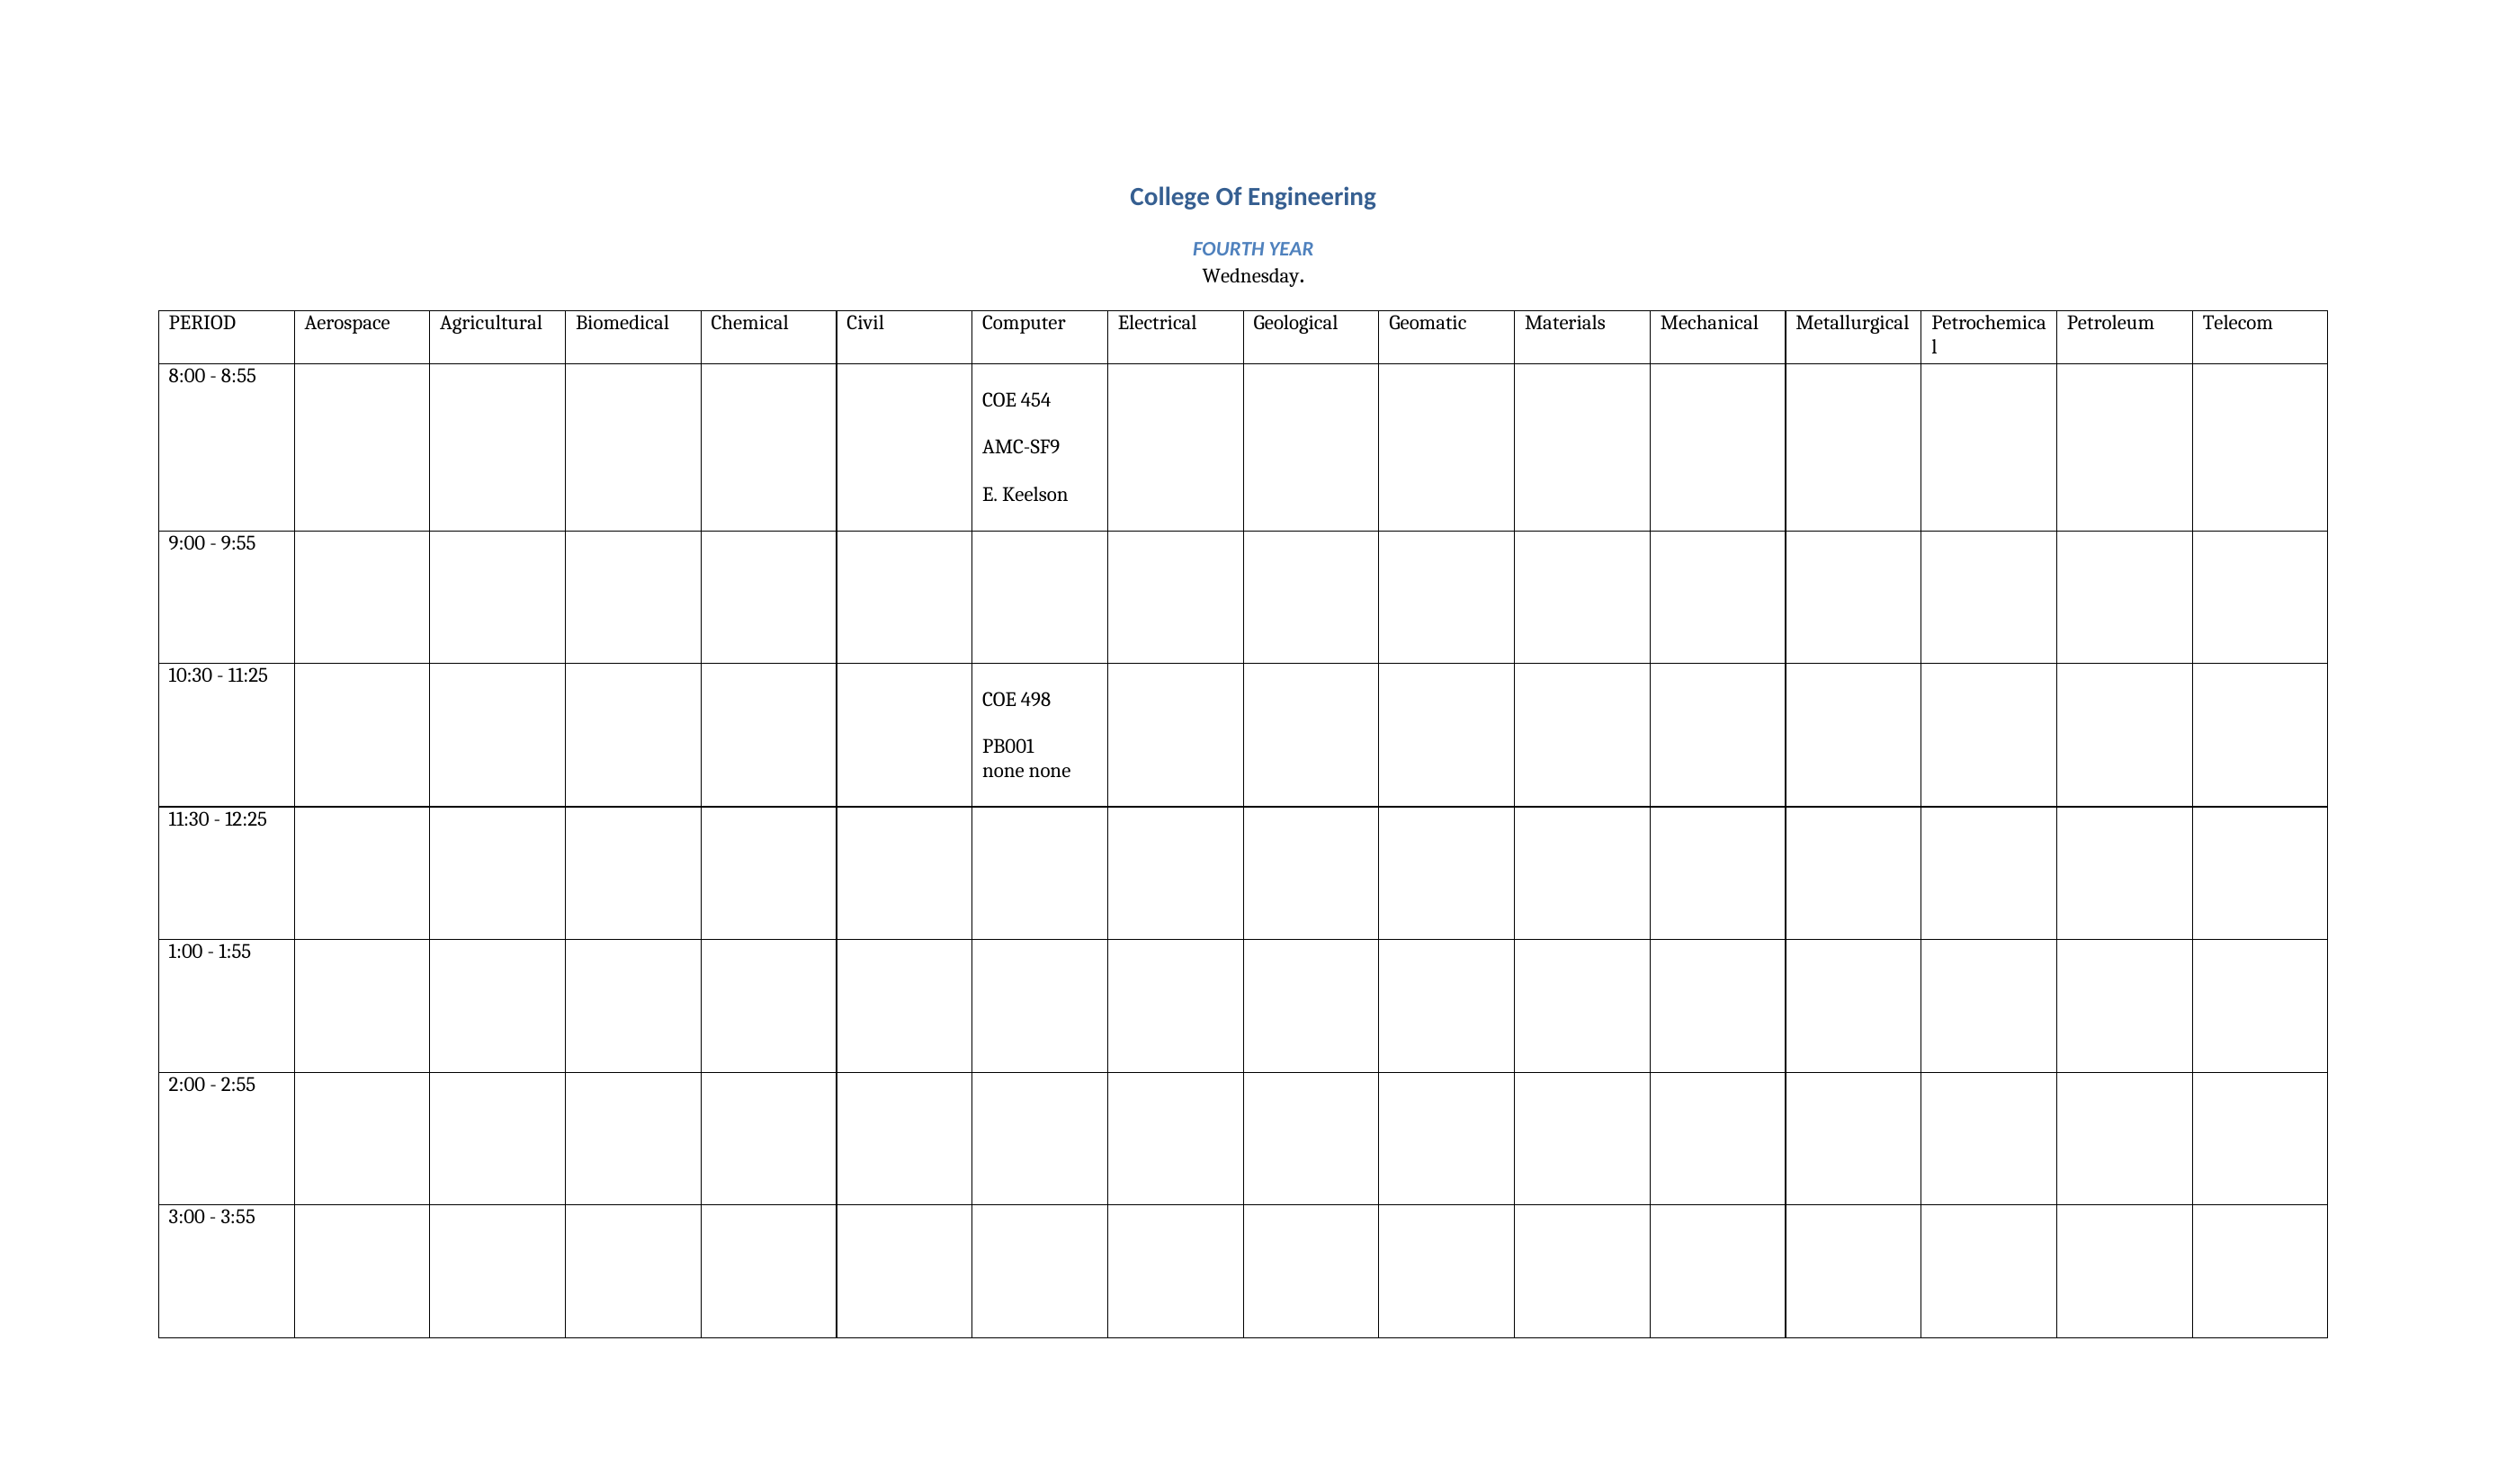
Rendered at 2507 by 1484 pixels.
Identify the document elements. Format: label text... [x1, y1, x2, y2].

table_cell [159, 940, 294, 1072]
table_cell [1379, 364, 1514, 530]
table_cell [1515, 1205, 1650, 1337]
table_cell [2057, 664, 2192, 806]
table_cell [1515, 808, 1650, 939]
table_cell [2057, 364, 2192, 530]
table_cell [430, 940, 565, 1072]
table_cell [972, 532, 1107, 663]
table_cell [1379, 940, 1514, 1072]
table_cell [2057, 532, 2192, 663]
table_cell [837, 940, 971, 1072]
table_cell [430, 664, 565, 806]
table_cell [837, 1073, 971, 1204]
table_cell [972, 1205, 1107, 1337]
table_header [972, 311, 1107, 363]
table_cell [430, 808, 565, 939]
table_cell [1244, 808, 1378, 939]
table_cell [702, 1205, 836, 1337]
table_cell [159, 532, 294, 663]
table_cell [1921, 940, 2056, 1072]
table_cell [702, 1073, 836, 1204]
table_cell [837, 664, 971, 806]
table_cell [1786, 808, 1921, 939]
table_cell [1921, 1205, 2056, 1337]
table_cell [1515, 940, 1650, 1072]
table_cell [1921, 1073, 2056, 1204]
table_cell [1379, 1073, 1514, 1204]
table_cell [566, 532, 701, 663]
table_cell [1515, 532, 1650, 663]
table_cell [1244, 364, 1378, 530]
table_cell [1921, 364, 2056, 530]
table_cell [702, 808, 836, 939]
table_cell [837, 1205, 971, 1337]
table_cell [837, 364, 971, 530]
subtitle FOURTH YEAR [168, 236, 2338, 261]
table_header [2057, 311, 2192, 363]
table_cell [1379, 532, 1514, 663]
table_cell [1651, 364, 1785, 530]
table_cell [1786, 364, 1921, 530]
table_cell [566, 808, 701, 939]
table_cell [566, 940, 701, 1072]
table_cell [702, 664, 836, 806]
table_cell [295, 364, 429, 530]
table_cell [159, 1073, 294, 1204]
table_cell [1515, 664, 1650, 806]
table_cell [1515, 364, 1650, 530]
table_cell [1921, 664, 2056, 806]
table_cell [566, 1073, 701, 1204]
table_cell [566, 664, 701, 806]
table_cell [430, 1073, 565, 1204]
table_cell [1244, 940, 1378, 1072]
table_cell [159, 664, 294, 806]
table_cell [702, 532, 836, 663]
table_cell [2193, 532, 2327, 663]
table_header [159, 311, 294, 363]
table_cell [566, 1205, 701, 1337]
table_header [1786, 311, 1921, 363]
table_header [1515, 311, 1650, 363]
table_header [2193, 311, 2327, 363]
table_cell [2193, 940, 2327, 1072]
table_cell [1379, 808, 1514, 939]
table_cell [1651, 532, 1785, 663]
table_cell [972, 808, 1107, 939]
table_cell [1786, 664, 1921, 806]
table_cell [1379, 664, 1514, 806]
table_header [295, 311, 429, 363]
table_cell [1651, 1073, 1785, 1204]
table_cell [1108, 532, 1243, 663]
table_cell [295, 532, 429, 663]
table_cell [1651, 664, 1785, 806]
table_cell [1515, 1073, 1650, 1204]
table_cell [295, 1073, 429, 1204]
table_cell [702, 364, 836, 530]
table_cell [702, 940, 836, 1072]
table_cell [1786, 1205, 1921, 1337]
subtitle College Of Engineering [168, 180, 2338, 212]
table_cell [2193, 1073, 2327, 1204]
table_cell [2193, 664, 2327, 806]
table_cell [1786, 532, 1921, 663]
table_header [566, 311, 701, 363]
text Wednesday. [168, 264, 2338, 288]
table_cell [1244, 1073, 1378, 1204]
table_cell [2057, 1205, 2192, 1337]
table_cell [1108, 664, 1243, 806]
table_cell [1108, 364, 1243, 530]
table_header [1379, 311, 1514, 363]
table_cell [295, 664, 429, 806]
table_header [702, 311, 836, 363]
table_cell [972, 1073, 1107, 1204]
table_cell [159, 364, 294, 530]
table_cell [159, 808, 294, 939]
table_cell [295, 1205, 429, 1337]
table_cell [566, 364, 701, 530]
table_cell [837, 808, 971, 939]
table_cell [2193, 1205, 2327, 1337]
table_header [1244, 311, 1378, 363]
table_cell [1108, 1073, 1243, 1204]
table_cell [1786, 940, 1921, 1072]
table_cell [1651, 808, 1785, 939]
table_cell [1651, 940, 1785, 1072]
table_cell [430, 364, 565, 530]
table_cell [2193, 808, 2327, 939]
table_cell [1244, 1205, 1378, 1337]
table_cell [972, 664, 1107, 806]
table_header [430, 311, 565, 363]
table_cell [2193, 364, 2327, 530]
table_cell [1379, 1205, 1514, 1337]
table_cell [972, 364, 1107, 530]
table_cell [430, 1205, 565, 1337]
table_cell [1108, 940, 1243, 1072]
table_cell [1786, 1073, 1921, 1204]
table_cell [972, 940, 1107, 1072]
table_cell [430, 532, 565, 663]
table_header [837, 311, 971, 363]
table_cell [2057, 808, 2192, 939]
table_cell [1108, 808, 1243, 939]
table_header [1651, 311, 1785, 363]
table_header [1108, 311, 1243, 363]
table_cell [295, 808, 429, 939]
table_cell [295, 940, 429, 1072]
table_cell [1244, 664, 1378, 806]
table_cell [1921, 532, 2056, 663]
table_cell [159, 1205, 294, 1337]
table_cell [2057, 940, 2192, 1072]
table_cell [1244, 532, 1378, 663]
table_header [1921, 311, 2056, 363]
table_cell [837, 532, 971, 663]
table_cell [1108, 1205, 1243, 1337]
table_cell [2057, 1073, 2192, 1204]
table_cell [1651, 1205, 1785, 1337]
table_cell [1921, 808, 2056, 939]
